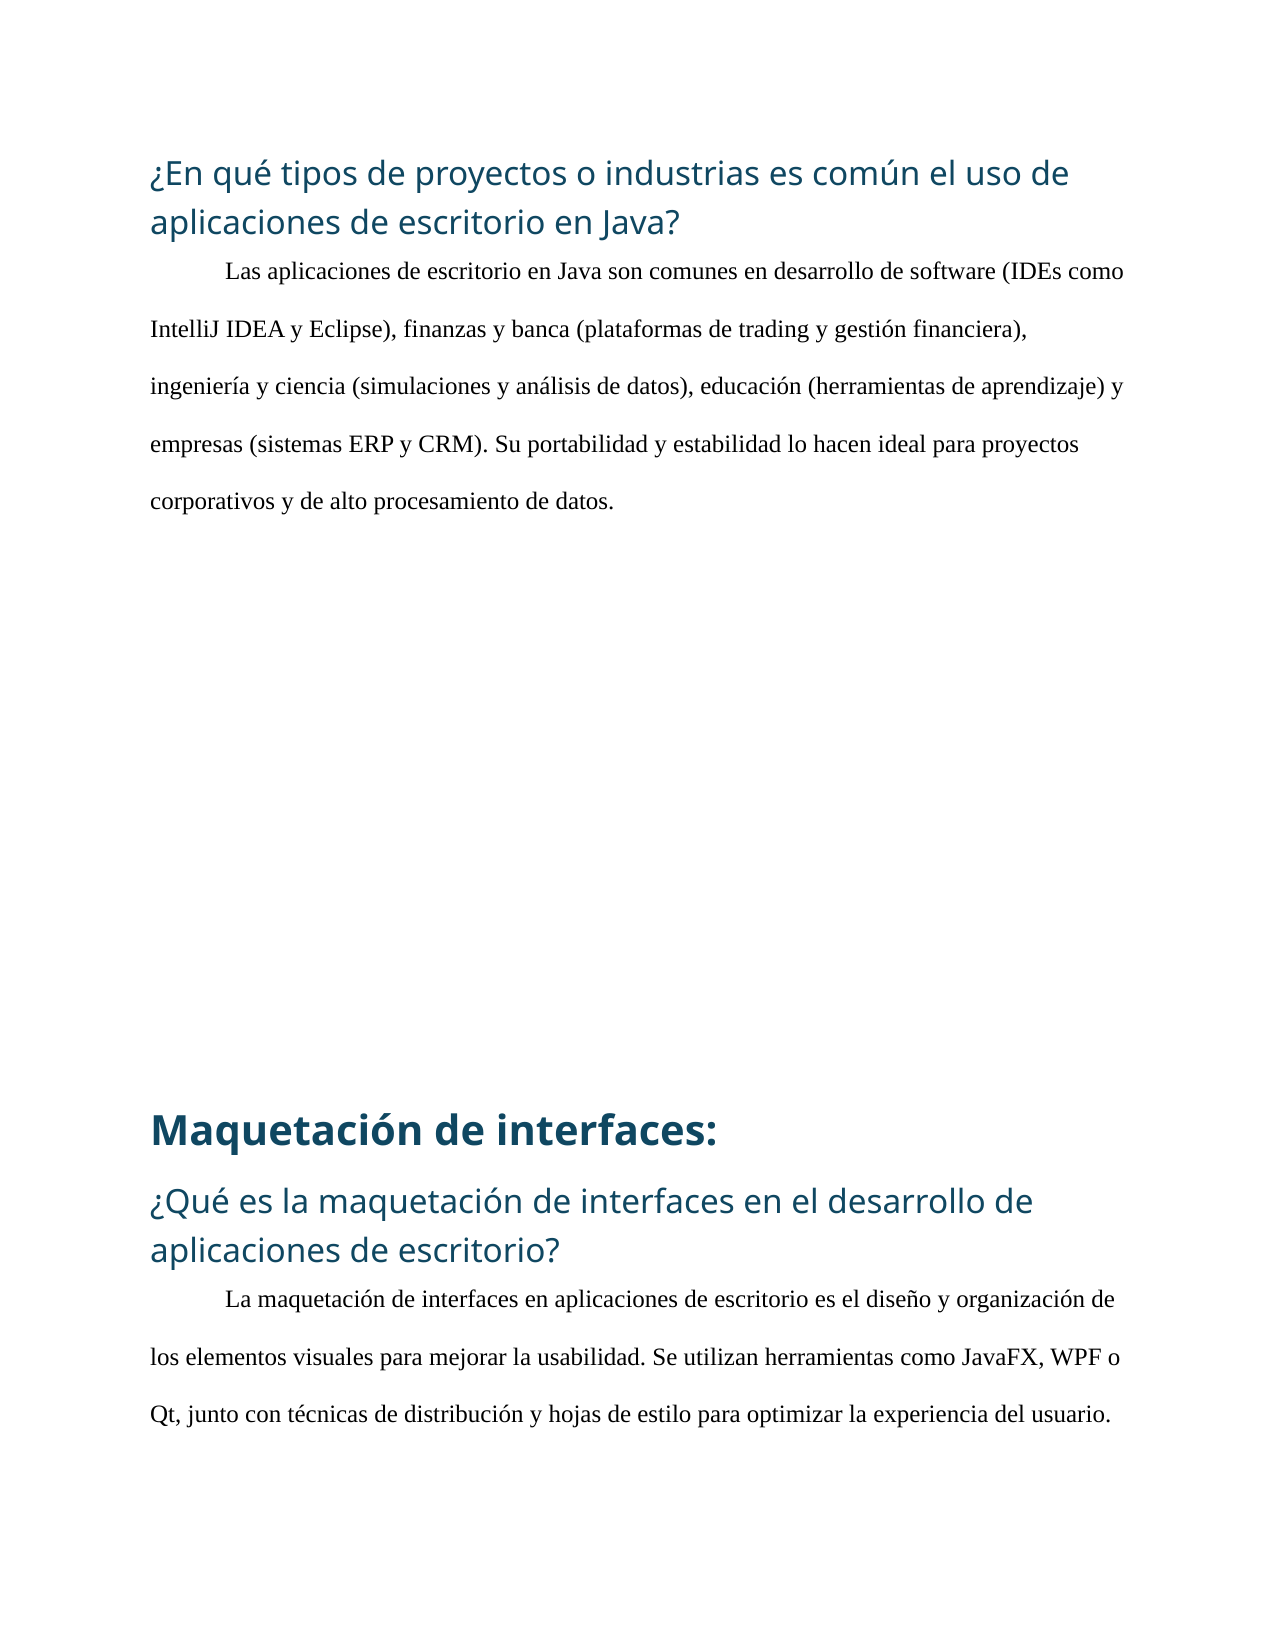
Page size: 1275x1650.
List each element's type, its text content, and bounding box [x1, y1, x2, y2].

subtitle Maquetación de interfaces: [150, 1100, 1125, 1157]
text La maquetación de interfaces en aplicaciones de escritorio es el diseño y organización de los elementos visuales para mejorar la usabilidad. Se utilizan herramientas como JavaFX, WPF o Qt, junto con técnicas de distribución y hojas de estilo para optimizar la experiencia del usuario. [150, 1284, 1125, 1428]
subtitle ¿Qué es la maquetación de interfaces en el desarrollo de aplicaciones de escritorio? [150, 1178, 1125, 1273]
subtitle ¿En qué tipos de proyectos o industrias es común el uso de aplicaciones de escritorio en Java? [150, 150, 1125, 244]
text Las aplicaciones de escritorio en Java son comunes en desarrollo de software (IDEs como IntelliJ IDEA y Eclipse), finanzas y banca (plataformas de trading y gestión financiera), ingeniería y ciencia (simulaciones y análisis de datos), educación (herramientas de aprendizaje) y empresas (sistemas ERP y CRM). Su portabilidad y estabilidad lo hacen ideal para proyectos corporativos y de alto procesamiento de datos. [150, 256, 1125, 515]
